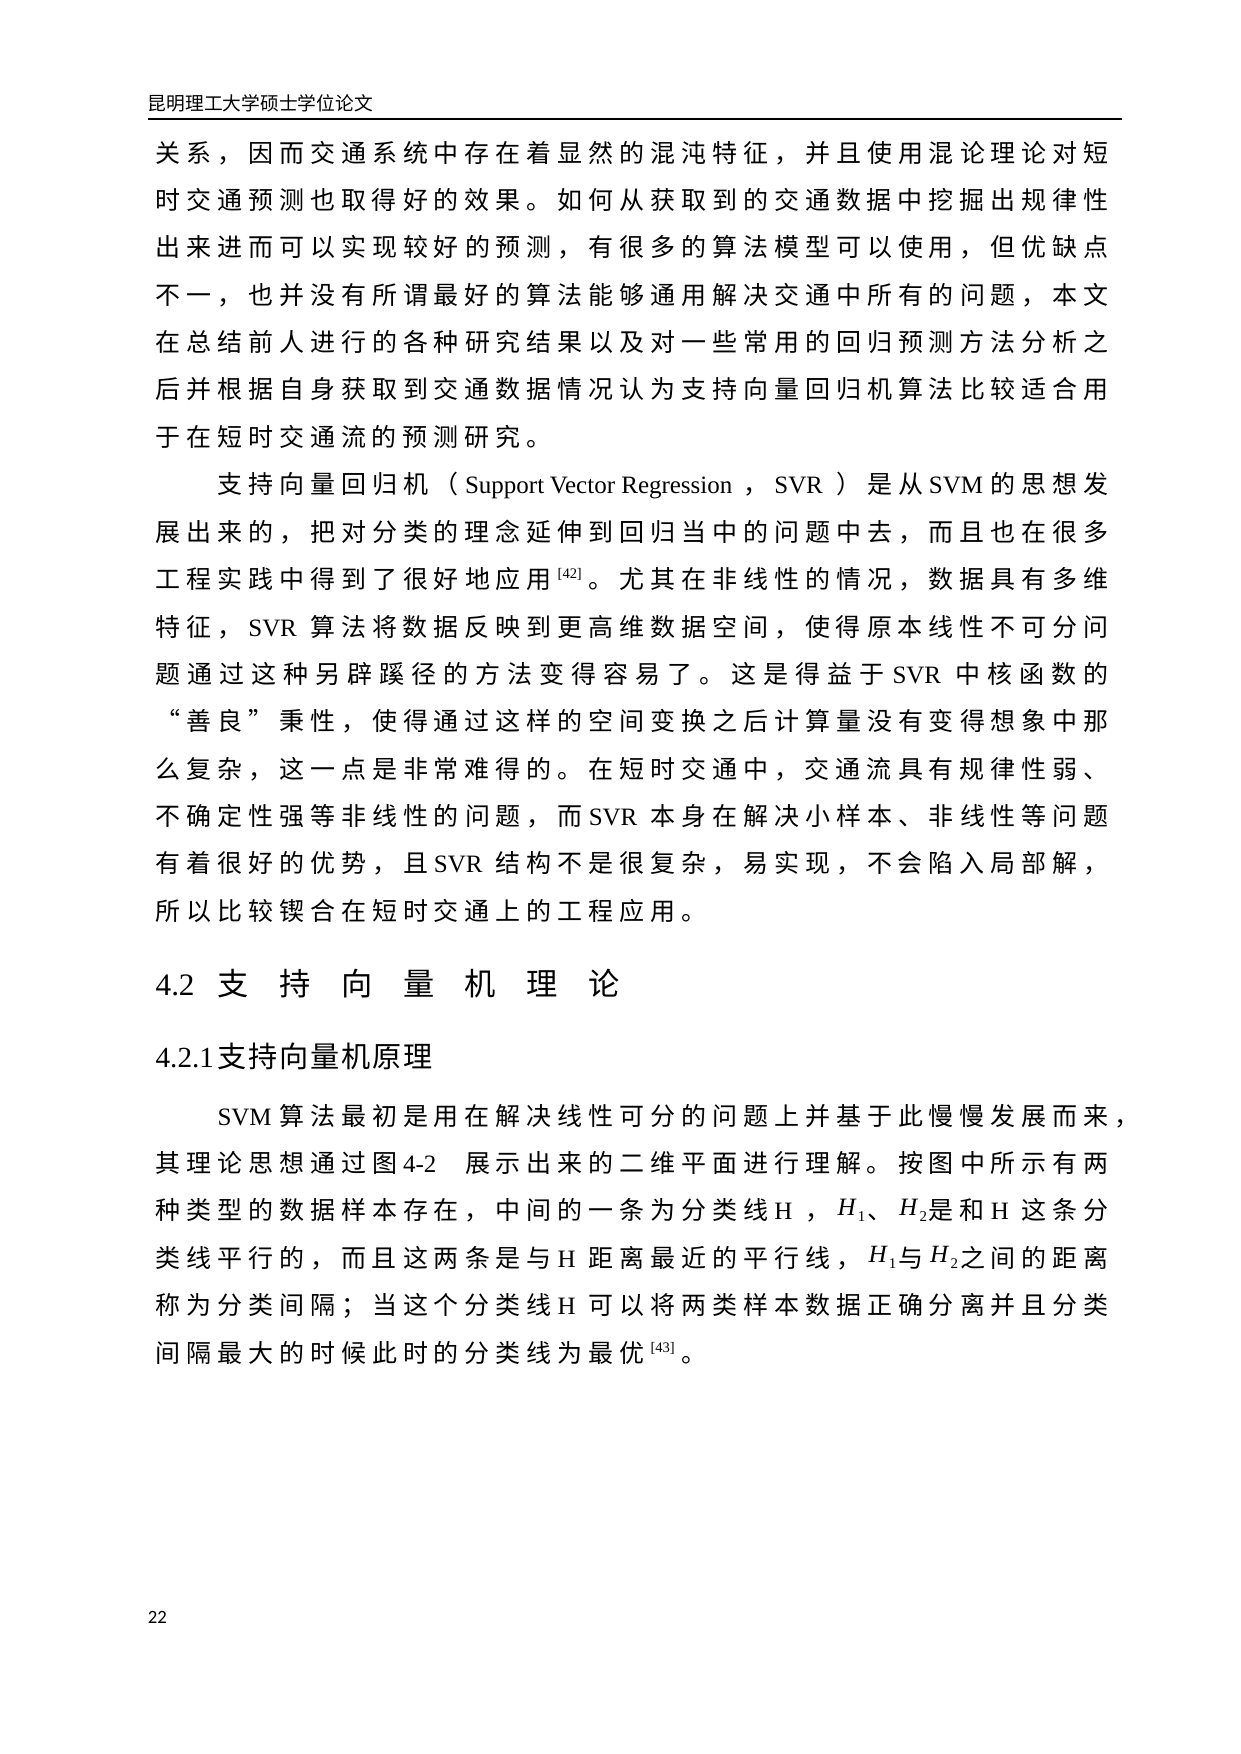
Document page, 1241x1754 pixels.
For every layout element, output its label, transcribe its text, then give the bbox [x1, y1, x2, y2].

subtitle 4.2支持向量机理论 [155, 958, 1114, 1006]
subtitle 4.2.1支持向量机原理 [155, 1031, 1114, 1078]
text 支持向量回归机（Support Vector Regression，SVR）是从SVM的思想发展出来的，把对分类的理念延伸到回归当中的问题中去，而且也在很多工程实践中得到了很好地应用[42]。尤其在非线性的情况，数据具有多维特征，SVR算法将数据反映到更高维数据空间，使得原本线性不可分问题通过这种另辟蹊径的方法变得容易了。这是得益于SVR中核函数的“善良”秉性，使得通过这样的空间变换之后计算量没有变得想象中那么复杂，这一点是非常难得的。在短时交通中，交通流具有规律性弱、不确定性强等非线性的问题，而SVR本身在解决小样本、非线性等问题有着很好的优势，且SVR结构不是很复杂，易实现，不会陷入局部解，所以比较锲合在短时交通上的工程应用。 [155, 459, 1114, 933]
text SVM算法最初是用在解决线性可分的问题上并基于此慢慢发展而来，其理论思想通过图4-2展示出来的二维平面进行理解。按图中所示有两种类型的数据样本存在，中间的一条为分类线H，、是和H这条分类线平行的，而且这两条是与H距离最近的平行线，与之间的距离称为分类间隔；当这个分类线H可以将两类样本数据正确分离并且分类间隔最大的时候此时的分类线为最优[43]。 [155, 1091, 1114, 1375]
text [155, 127, 1114, 459]
